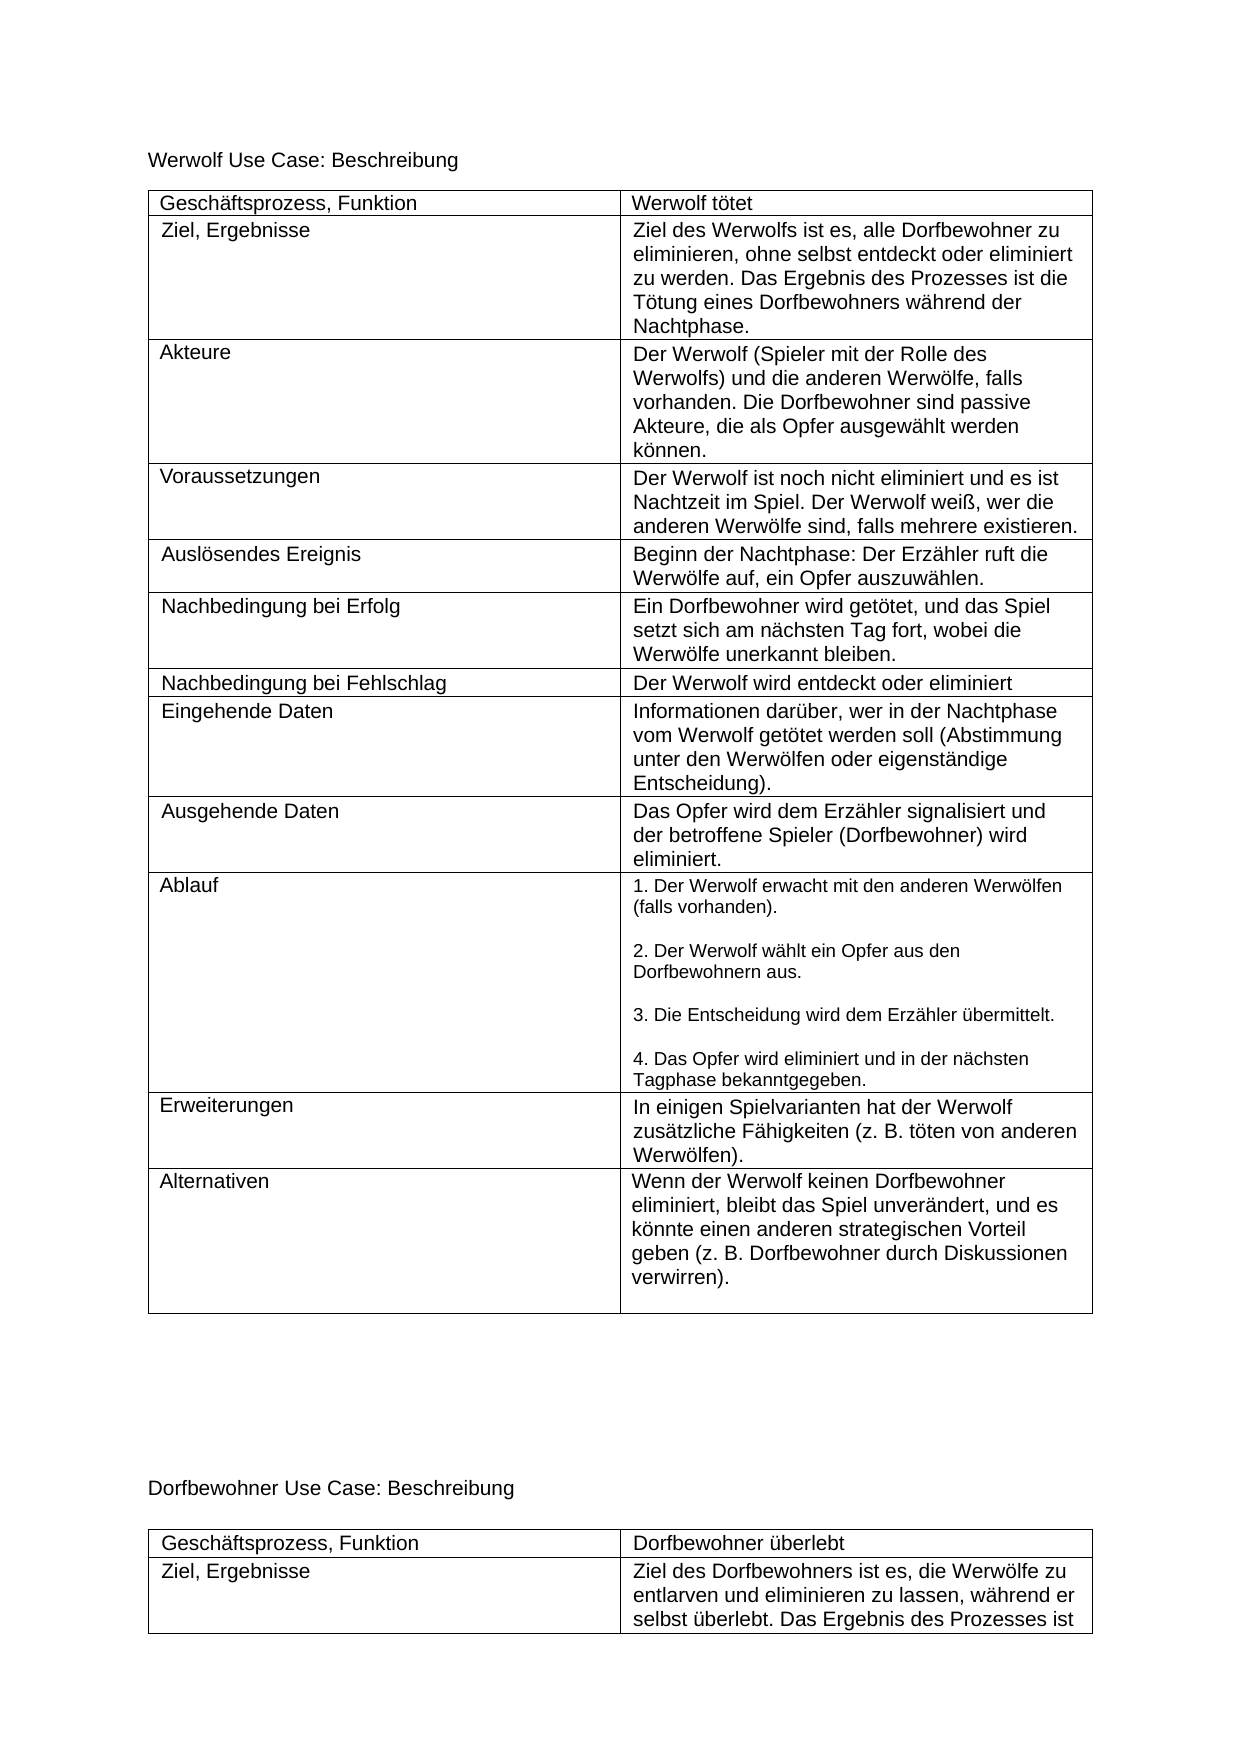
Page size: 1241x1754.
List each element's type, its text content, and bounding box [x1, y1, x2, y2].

table_cell [149, 216, 620, 339]
table_cell [149, 697, 620, 796]
table_cell [621, 593, 1092, 668]
text Dorfbewohner Use Case: Beschreibung [148, 1475, 1093, 1499]
table_header Geschäftsprozess, Funktion [149, 191, 620, 215]
table_cell Akteure [149, 340, 620, 463]
table_cell [621, 697, 1092, 796]
table_cell [621, 669, 1092, 696]
text Werwolf Use Case: Beschreibung [148, 148, 1093, 172]
table_cell Ablauf [149, 873, 620, 1092]
table_cell Wenn der Werwolf keinen Dorfbewohner eliminiert, bleibt das Spiel unverändert, und es könnte einen anderen strategischen Vorteil geben (z. B. Dorfbewohner durch Diskussionen verwirren). [621, 1169, 1092, 1313]
table_cell [149, 1558, 620, 1633]
table_cell Voraussetzungen [149, 464, 620, 539]
table_cell [621, 216, 1092, 339]
table_cell Erweiterungen [149, 1093, 620, 1168]
table_cell [149, 593, 620, 668]
table_cell [149, 540, 620, 592]
table_cell Alternativen [149, 1169, 620, 1313]
table_cell [149, 797, 620, 872]
table_header [621, 1530, 1092, 1557]
table_cell [621, 464, 1092, 539]
table_header Werwolf tötet [621, 191, 1092, 215]
table_cell [621, 1093, 1092, 1168]
table_cell [621, 1558, 1092, 1633]
table_cell [621, 540, 1092, 592]
table_cell [621, 340, 1092, 463]
table_cell [149, 669, 620, 696]
table_header [149, 1530, 620, 1557]
table_cell [621, 873, 1092, 1092]
table_cell [621, 797, 1092, 872]
